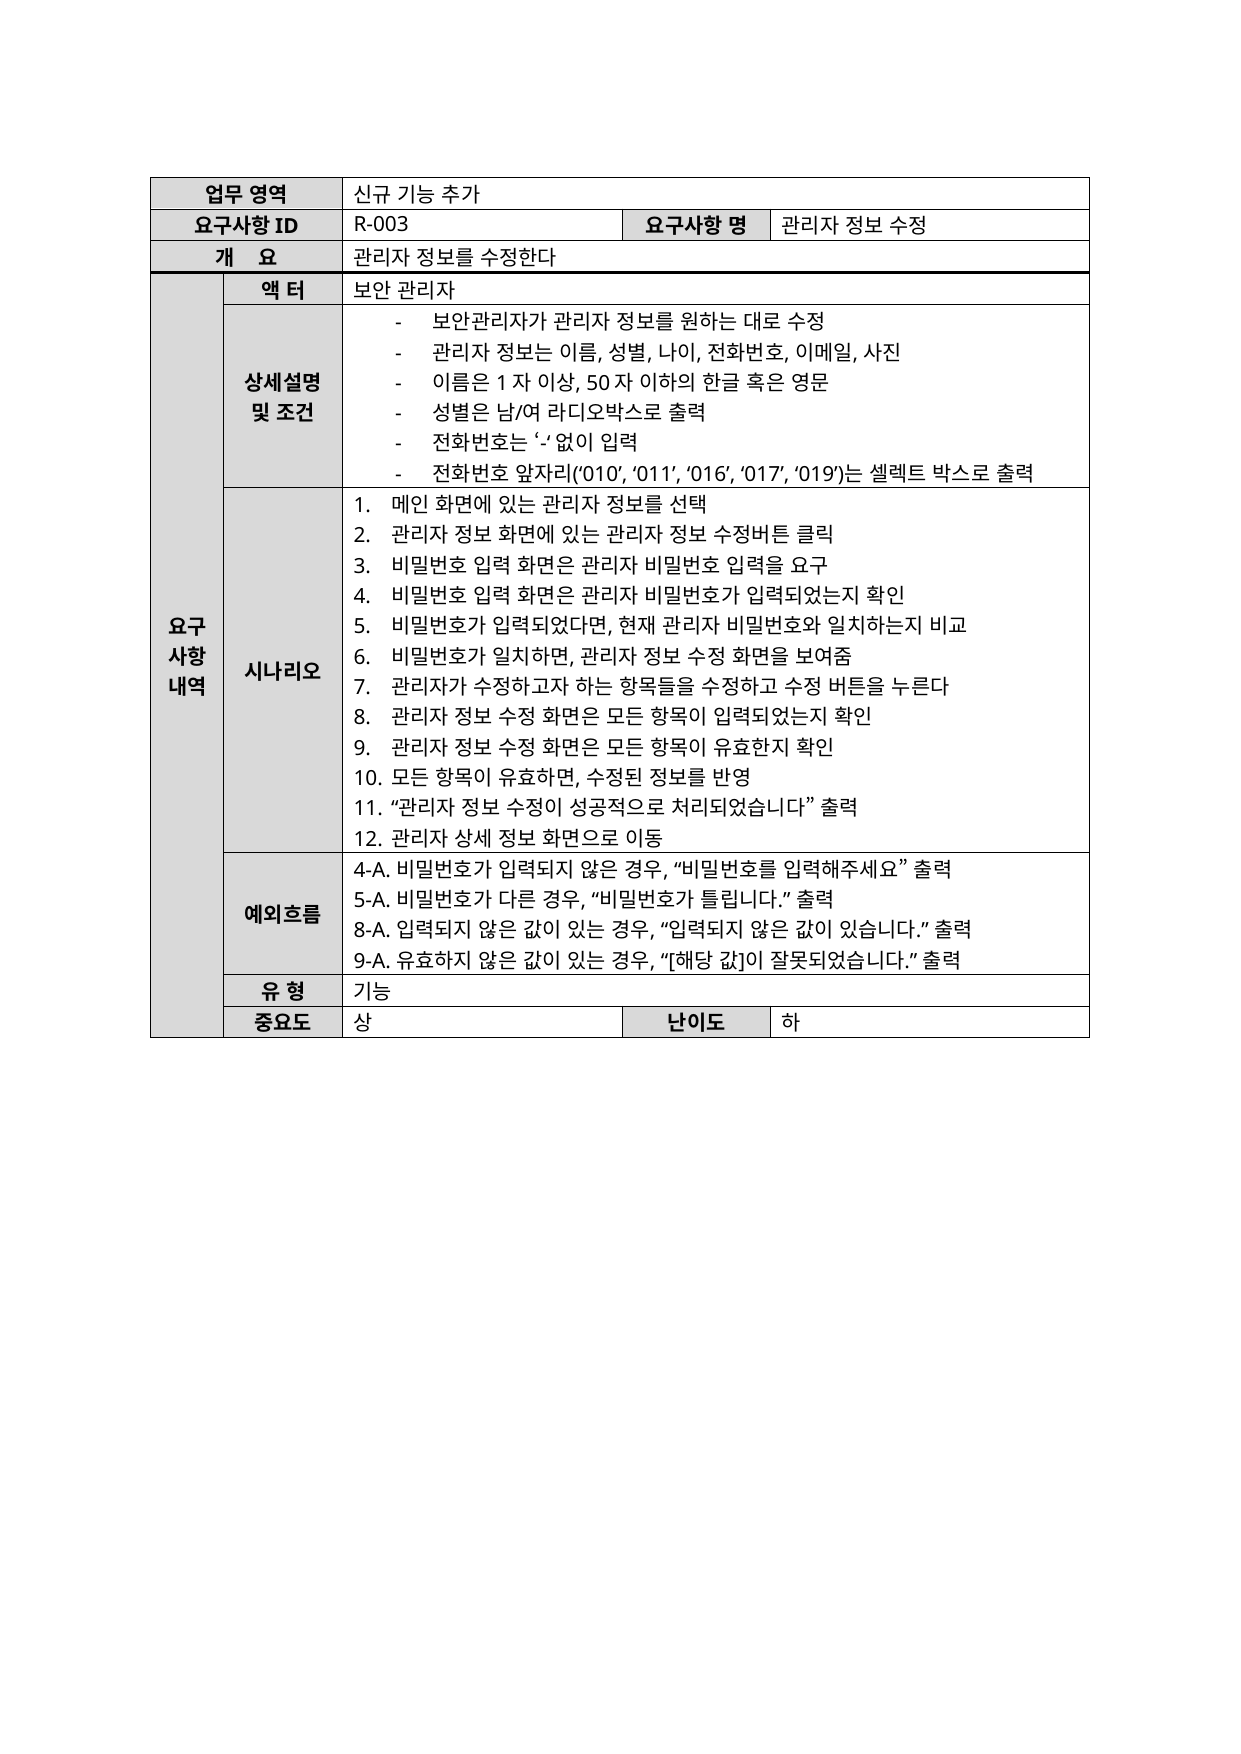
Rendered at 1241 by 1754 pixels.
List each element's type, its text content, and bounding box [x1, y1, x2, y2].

table_cell 하 [771, 1007, 1089, 1037]
table_cell 개 요 [151, 241, 342, 271]
table_cell 요구사항ID [151, 210, 342, 240]
table_cell 상 [343, 1007, 622, 1037]
table_cell 예외흐름 [224, 853, 342, 974]
table_header 업무 영역 [151, 178, 342, 208]
table_cell 보안관리자가 관리자 정보를 원하는 대로 수정 관리자 정보는 이름, 성별, 나이, 전화번호, 이메일, 사진 이름은 1자 이상, 50자 이하의 한글 혹은 영문 성별은 남/여 라디오박스로 출력 전화번호는 ‘-‘ 없이 입력 전화번호 앞자리(‘010’, ‘011’, ‘016’, ‘017’, ‘019’)는 셀렉트 박스로 출력 [343, 305, 1089, 487]
table_cell 요구사항 명 [623, 210, 770, 240]
table_cell 보안 관리자 [343, 274, 1089, 304]
table_cell 상세설명 및 조건 [224, 305, 342, 487]
table_cell 난이도 [623, 1007, 770, 1037]
table_cell 중요도 [224, 1007, 342, 1037]
table_cell 관리자 정보를 수정한다 [343, 241, 1089, 271]
table_cell 기능 [343, 975, 1089, 1006]
table_header 신규 기능 추가 [343, 178, 1089, 208]
table_cell 유 형 [224, 975, 342, 1006]
table_cell 요구 사항 내역 [151, 274, 223, 1037]
table_cell 4-A. 비밀번호가 입력되지 않은 경우, “비밀번호를 입력해주세요” 출력 5-A. 비밀번호가 다른 경우, “비밀번호가 틀립니다.” 출력 8-A. 입력되지 않은 값이 있는 경우, “입력되지 않은 값이 있습니다.” 출력 9-A. 유효하지 않은 값이 있는 경우, “[해당 값]이 잘못되었습니다.” 출력 [343, 853, 1089, 974]
table_cell 액 터 [224, 274, 342, 304]
table_cell 시나리오 [224, 488, 342, 852]
table_cell 메인 화면에 있는 관리자 정보를 선택 관리자 정보 화면에 있는 관리자 정보 수정버튼 클릭 비밀번호 입력 화면은 관리자 비밀번호 입력을 요구 비밀번호 입력 화면은 관리자 비밀번호가 입력되었는지 확인 비밀번호가 입력되었다면, 현재 관리자 비밀번호와 일치하는지 비교 비밀번호가 일치하면, 관리자 정보 수정 화면을 보여줌 관리자가 수정하고자 하는 항목들을 수정하고 수정 버튼을 누른다 관리자 정보 수정 화면은 모든 항목이 입력되었는지 확인 관리자 정보 수정 화면은 모든 항목이 유효한지 확인 모든 항목이 유효하면, 수정된 정보를 반영 “관리자 정보 수정이 성공적으로 처리되었습니다” 출력 관리자 상세 정보 화면으로 이동 [343, 488, 1089, 852]
table_cell R-003 [343, 210, 622, 240]
table_cell 관리자 정보 수정 [771, 210, 1089, 240]
